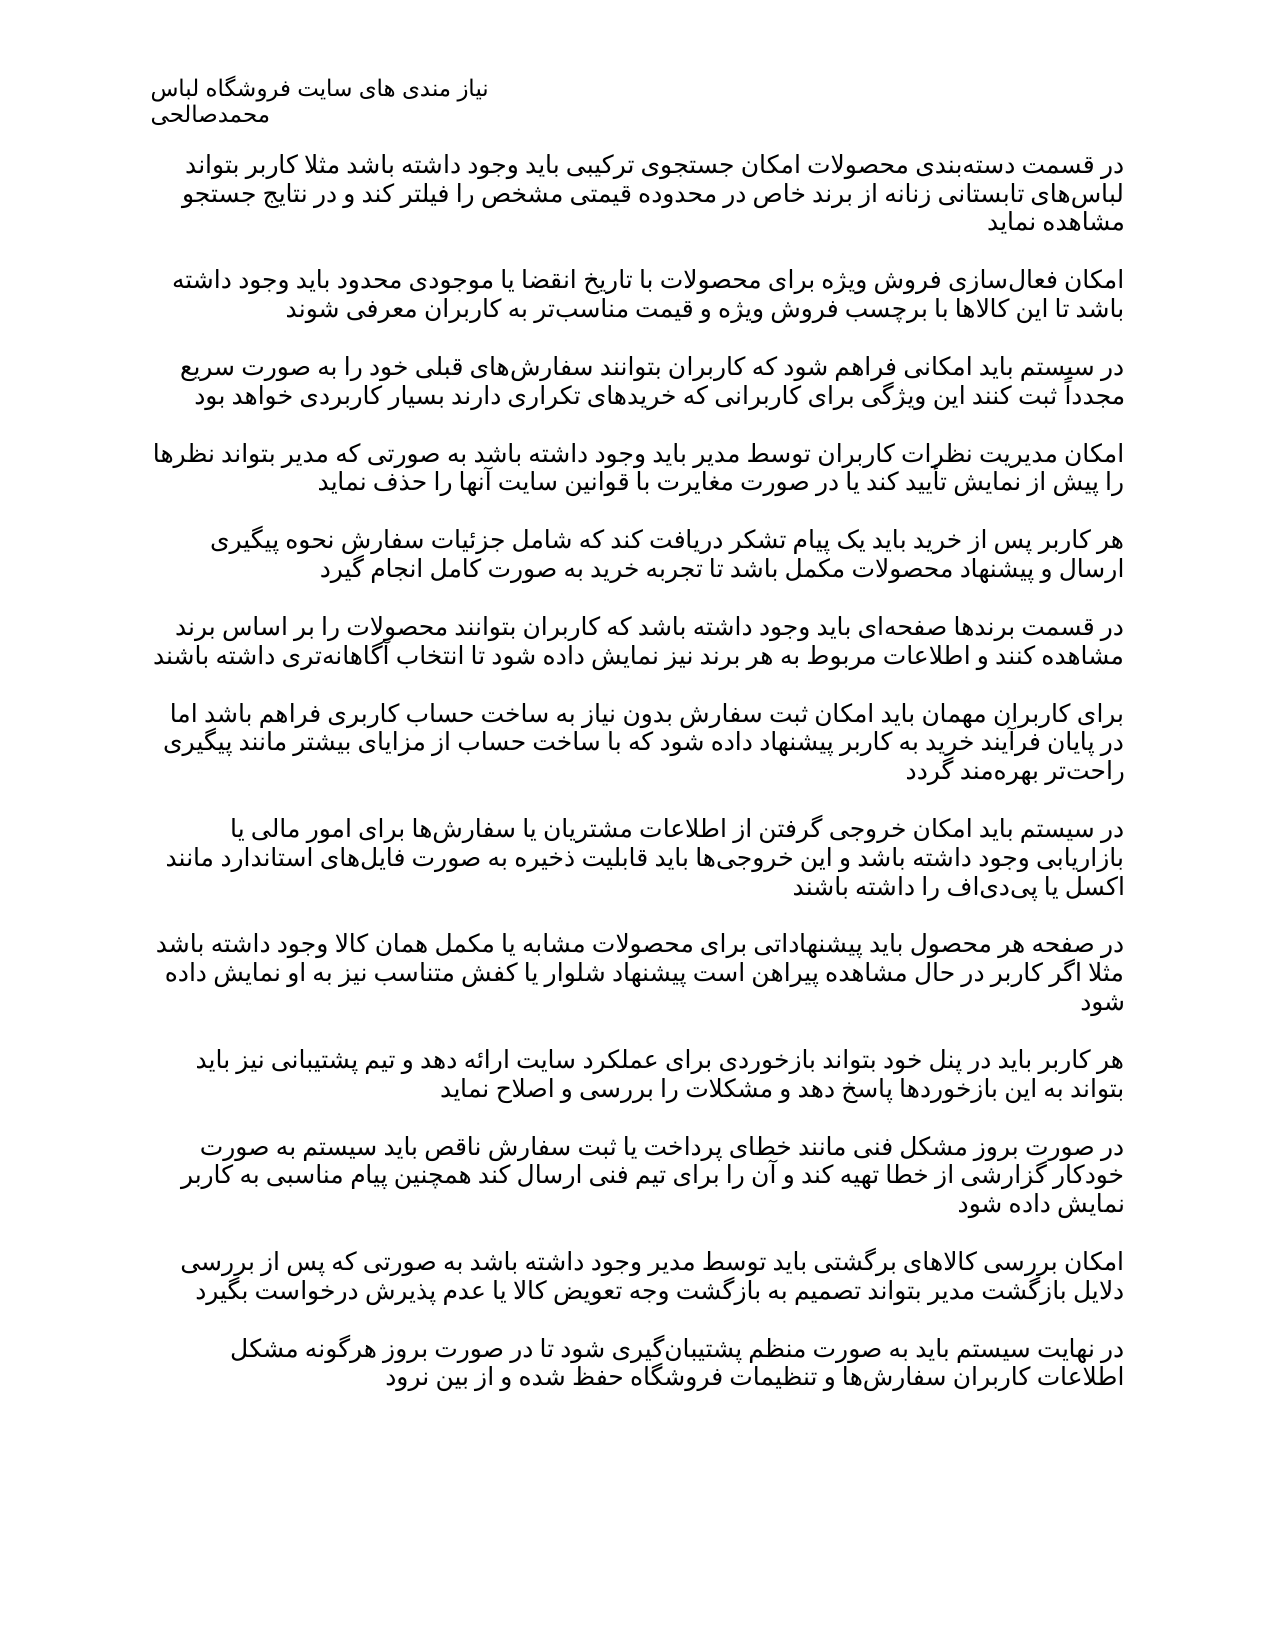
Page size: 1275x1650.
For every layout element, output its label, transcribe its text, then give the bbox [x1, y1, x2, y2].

text در قسمت برندها صفحه‌ای باید وجود داشته باشد که کاربران بتوانند محصولات را بر اساس برند مشاهده کنند و اطلاعات مربوط به هر برند نیز نمایش داده شود تا انتخاب آگاهانه‌تری داشته باشند [150, 612, 1125, 669]
text امکان مدیریت نظرات کاربران توسط مدیر باید وجود داشته باشد به صورتی که مدیر بتواند نظرها را پیش از نمایش تأیید کند یا در صورت مغایرت با قوانین سایت آنها را حذف نماید [150, 439, 1125, 496]
text در صفحه هر محصول باید پیشنهاداتی برای محصولات مشابه یا مکمل همان کالا وجود داشته باشد مثلا اگر کاربر در حال مشاهده پیراهن است پیشنهاد شلوار یا کفش متناسب نیز به او نمایش داده شود [150, 929, 1125, 1016]
text در سیستم باید امکان خروجی گرفتن از اطلاعات مشتریان یا سفارش‌ها برای امور مالی یا بازاریابی وجود داشته باشد و این خروجی‌ها باید قابلیت ذخیره به صورت فایل‌های استاندارد مانند اکسل یا پی‌دی‌اف را داشته باشند [150, 814, 1125, 900]
text در صورت بروز مشکل فنی مانند خطای پرداخت یا ثبت سفارش ناقص باید سیستم به صورت خودکار گزارشی از خطا تهیه کند و آن را برای تیم فنی ارسال کند همچنین پیام مناسبی به کاربر نمایش داده شود [150, 1132, 1125, 1218]
text امکان بررسی کالاهای برگشتی باید توسط مدیر وجود داشته باشد به صورتی که پس از بررسی دلایل بازگشت مدیر بتواند تصمیم به بازگشت وجه تعویض کالا یا عدم پذیرش درخواست بگیرد [150, 1247, 1125, 1304]
text در نهایت سیستم باید به صورت منظم پشتیبان‌گیری شود تا در صورت بروز هرگونه مشکل اطلاعات کاربران سفارش‌ها و تنظیمات فروشگاه حفظ شده و از بین نرود [150, 1334, 1125, 1391]
text در قسمت دسته‌بندی محصولات امکان جستجوی ترکیبی باید وجود داشته باشد مثلا کاربر بتواند لباس‌های تابستانی زنانه از برند خاص در محدوده قیمتی مشخص را فیلتر کند و در نتایج جستجو مشاهده نماید [150, 150, 1125, 236]
text امکان فعال‌سازی فروش ویژه برای محصولات با تاریخ انقضا یا موجودی محدود باید وجود داشته باشد تا این کالاها با برچسب فروش ویژه و قیمت مناسب‌تر به کاربران معرفی شوند [150, 265, 1125, 323]
text هر کاربر باید در پنل خود بتواند بازخوردی برای عملکرد سایت ارائه دهد و تیم پشتیبانی نیز باید بتواند به این بازخوردها پاسخ دهد و مشکلات را بررسی و اصلاح نماید [150, 1045, 1125, 1102]
text هر کاربر پس از خرید باید یک پیام تشکر دریافت کند که شامل جزئیات سفارش نحوه پیگیری ارسال و پیشنهاد محصولات مکمل باشد تا تجربه خرید به صورت کامل انجام گیرد [150, 525, 1125, 583]
text برای کاربران مهمان باید امکان ثبت سفارش بدون نیاز به ساخت حساب کاربری فراهم باشد اما در پایان فرآیند خرید به کاربر پیشنهاد داده شود که با ساخت حساب از مزایای بیشتر مانند پیگیری راحت‌تر بهره‌مند گردد [150, 699, 1125, 785]
text در سیستم باید امکانی فراهم شود که کاربران بتوانند سفارش‌های قبلی خود را به صورت سریع مجدداً ثبت کنند این ویژگی برای کاربرانی که خریدهای تکراری دارند بسیار کاربردی خواهد بود [150, 352, 1125, 409]
